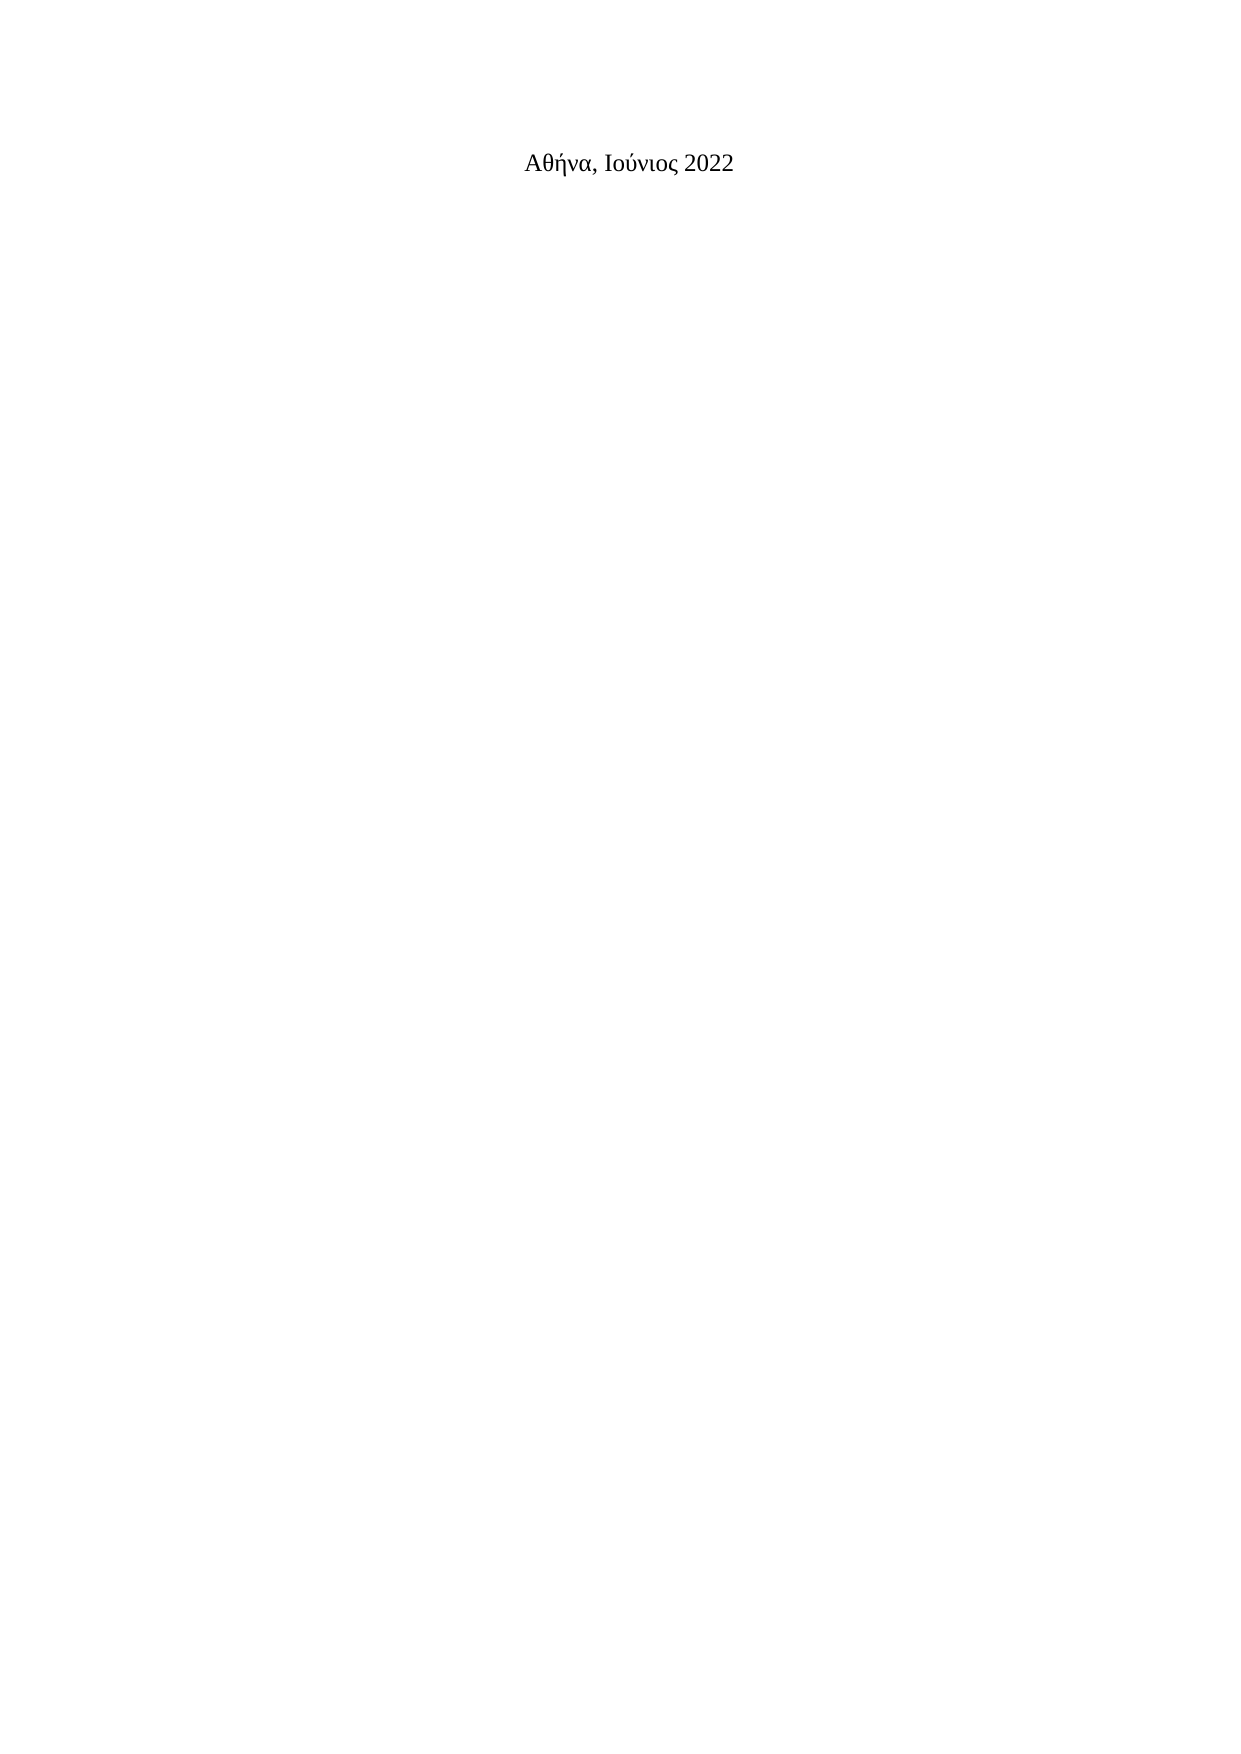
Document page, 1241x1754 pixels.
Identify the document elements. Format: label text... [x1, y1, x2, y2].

text Αθήνα, Ιούνιος 2022 [165, 148, 1092, 176]
